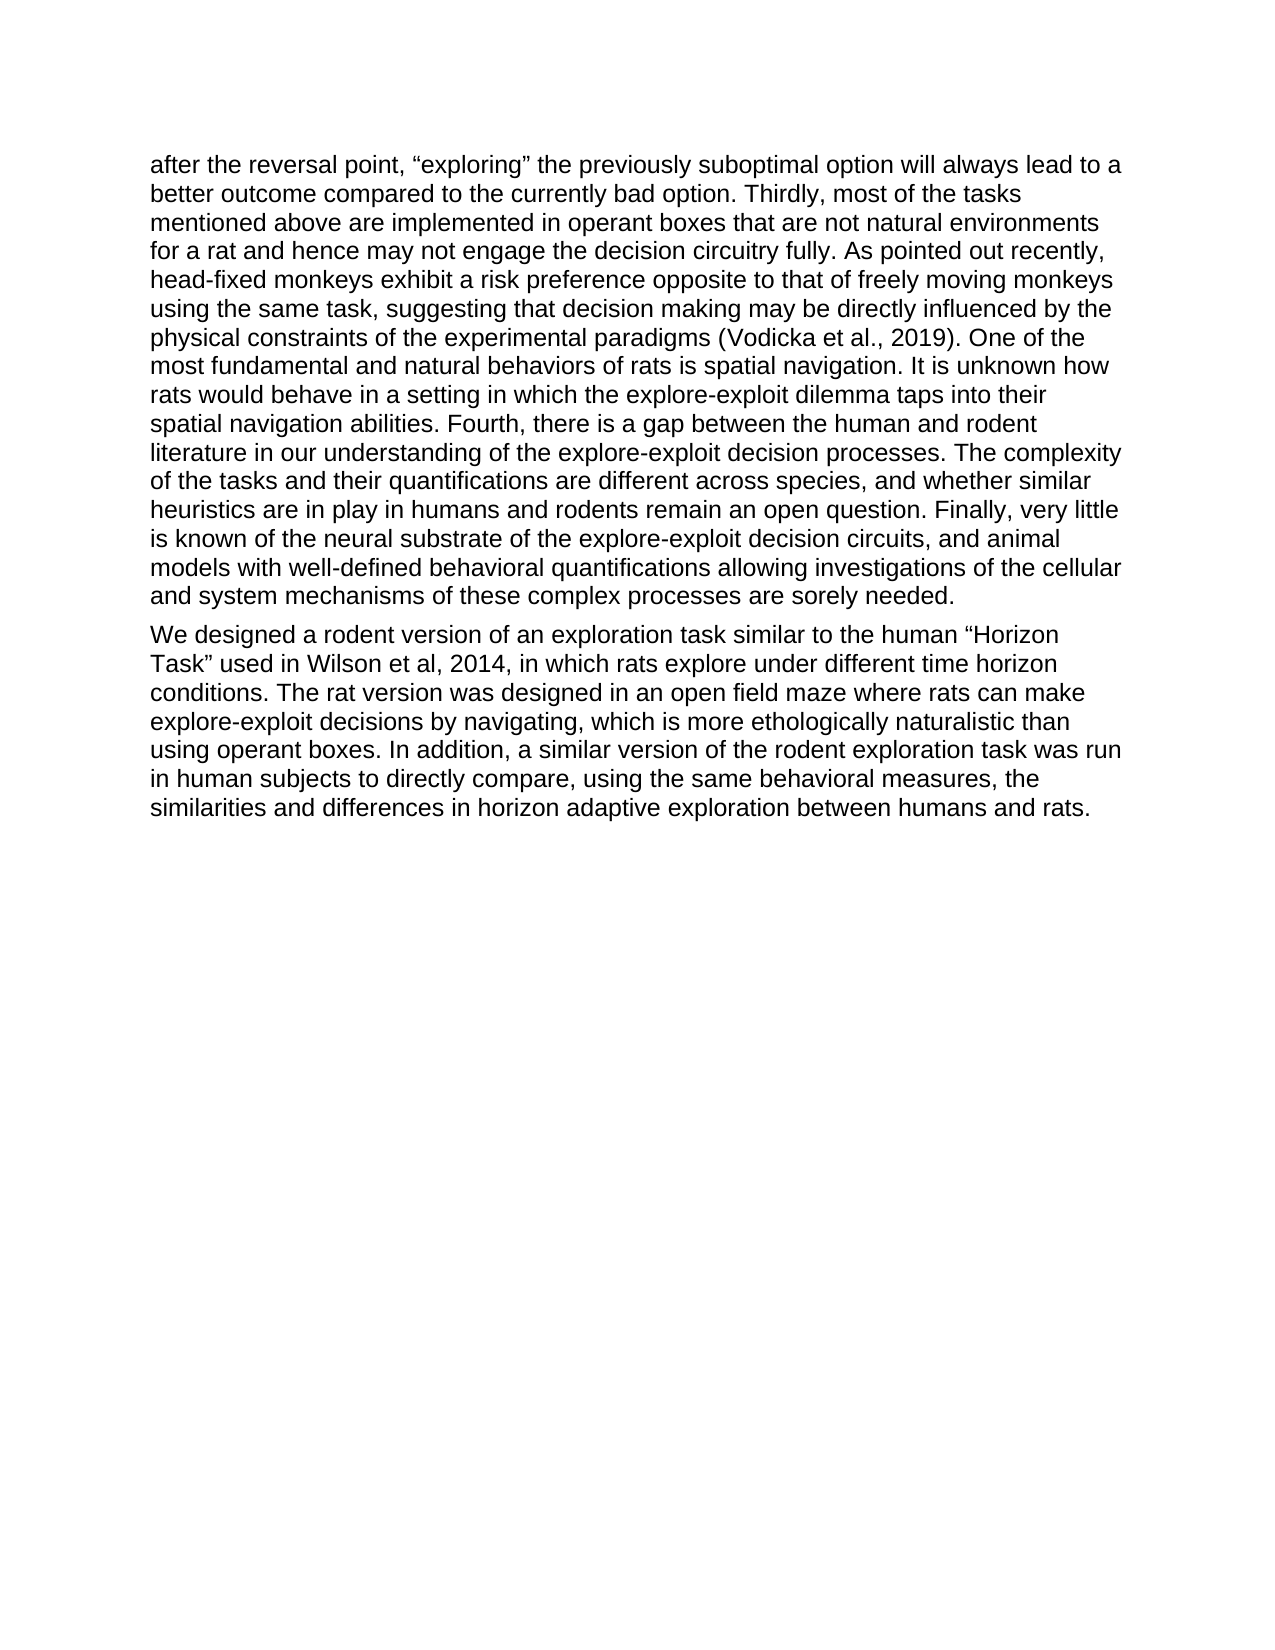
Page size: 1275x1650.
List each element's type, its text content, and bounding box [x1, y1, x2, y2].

text We designed a rodent version of an exploration task similar to the human “Horizon Task” used in Wilson et al, 2014, in which rats explore under different time horizon conditions. The rat version was designed in an open field maze where rats can make explore-exploit decisions by navigating, which is more ethologically naturalistic than using operant boxes. In addition, a similar version of the rodent exploration task was run in human subjects to directly compare, using the same behavioral measures, the similarities and differences in horizon adaptive exploration between humans and rats. [150, 620, 1125, 822]
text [150, 150, 1125, 610]
